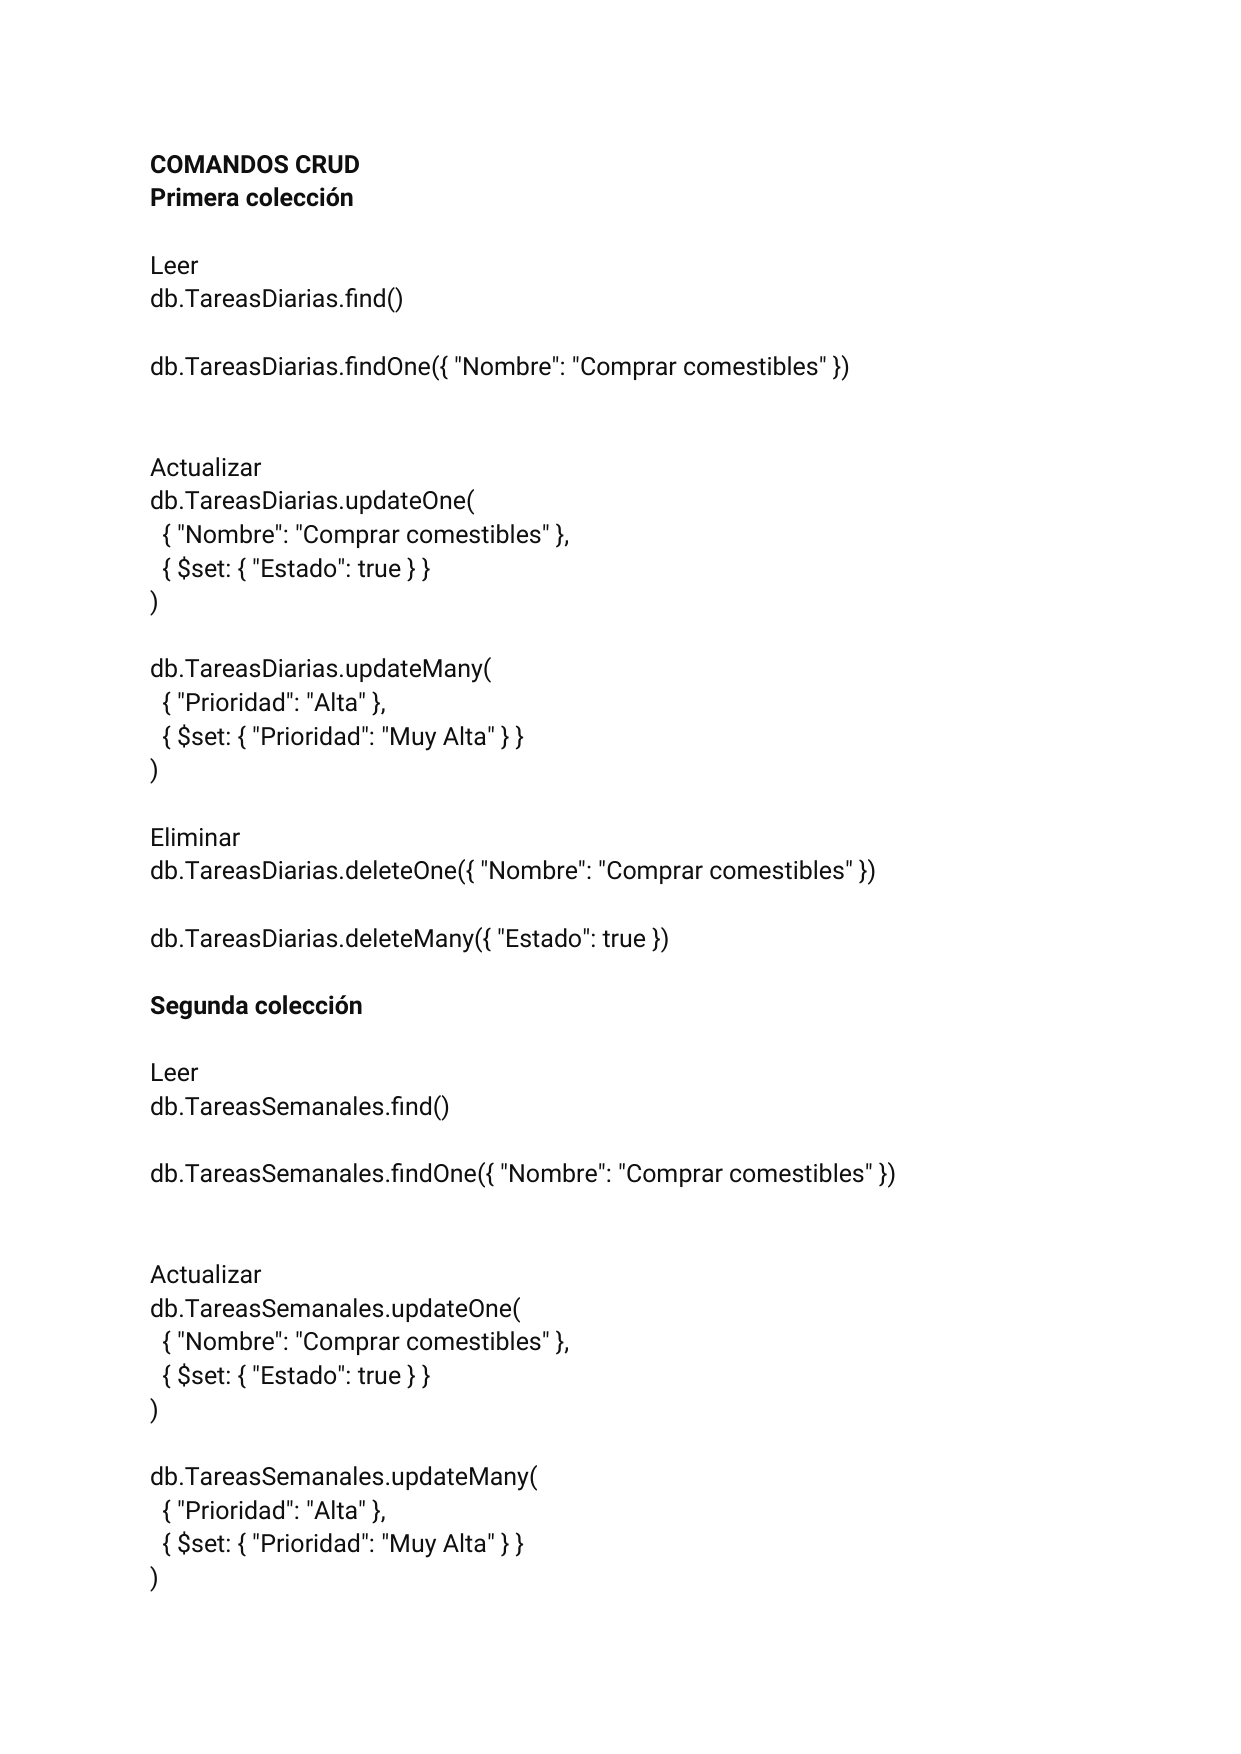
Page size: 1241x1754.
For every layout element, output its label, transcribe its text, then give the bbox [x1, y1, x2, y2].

text ) [150, 587, 1090, 617]
text db.TareasSemanales.updateMany( [150, 1462, 1090, 1491]
text { $set: { "Prioridad": "Muy Alta" } } [150, 722, 1090, 751]
text db.TareasDiarias.deleteOne({ "Nombre": "Comprar comestibles" }) [150, 857, 1090, 886]
text Actualizar [150, 1260, 1090, 1289]
text Primera colección [150, 184, 1090, 213]
text db.TareasDiarias.deleteMany({ "Estado": true }) [150, 924, 1090, 953]
text Actualizar [150, 453, 1090, 482]
text db.TareasDiarias.find() [150, 284, 1090, 314]
text { $set: { "Prioridad": "Muy Alta" } } [150, 1529, 1090, 1559]
text Eliminar [150, 823, 1090, 852]
text { $set: { "Estado": true } } [150, 1361, 1090, 1391]
text { "Nombre": "Comprar comestibles" }, [150, 520, 1090, 549]
text ) [150, 1395, 1090, 1424]
text ) [150, 756, 1090, 785]
text Segunda colección [150, 991, 1090, 1020]
text db.TareasDiarias.updateOne( [150, 486, 1090, 516]
text db.TareasSemanales.findOne({ "Nombre": "Comprar comestibles" }) [150, 1159, 1090, 1189]
text { $set: { "Estado": true } } [150, 554, 1090, 583]
text ) [150, 1563, 1090, 1592]
text { "Nombre": "Comprar comestibles" }, [150, 1328, 1090, 1357]
text db.TareasDiarias.updateMany( [150, 655, 1090, 684]
text { "Prioridad": "Alta" }, [150, 688, 1090, 718]
text { "Prioridad": "Alta" }, [150, 1496, 1090, 1525]
text COMANDOS CRUD [150, 150, 1090, 179]
text Leer [150, 1058, 1090, 1088]
text Leer [150, 251, 1090, 280]
text db.TareasSemanales.find() [150, 1092, 1090, 1121]
text db.TareasSemanales.updateOne( [150, 1294, 1090, 1323]
text db.TareasDiarias.findOne({ "Nombre": "Comprar comestibles" }) [150, 352, 1090, 381]
